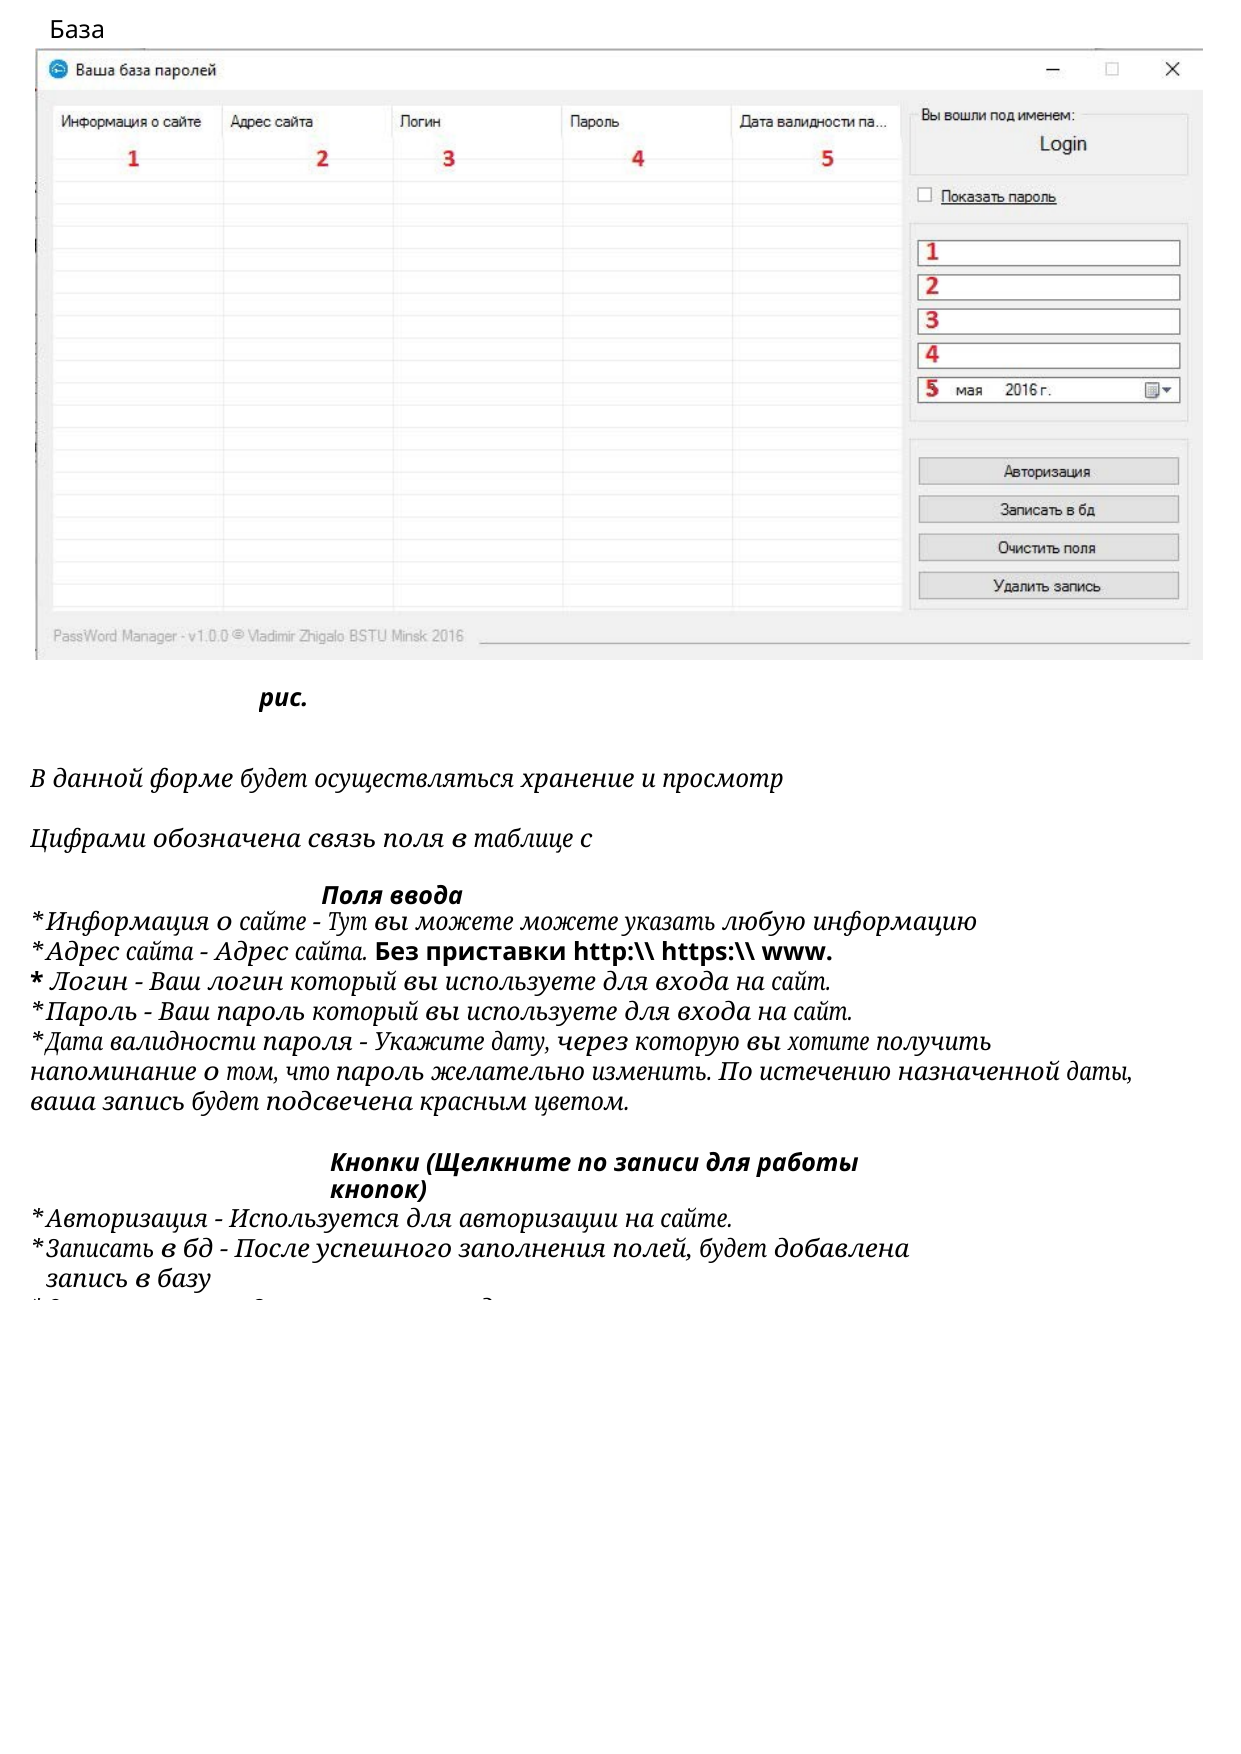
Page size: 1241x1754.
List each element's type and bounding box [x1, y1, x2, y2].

picture [35, 48, 1203, 660]
